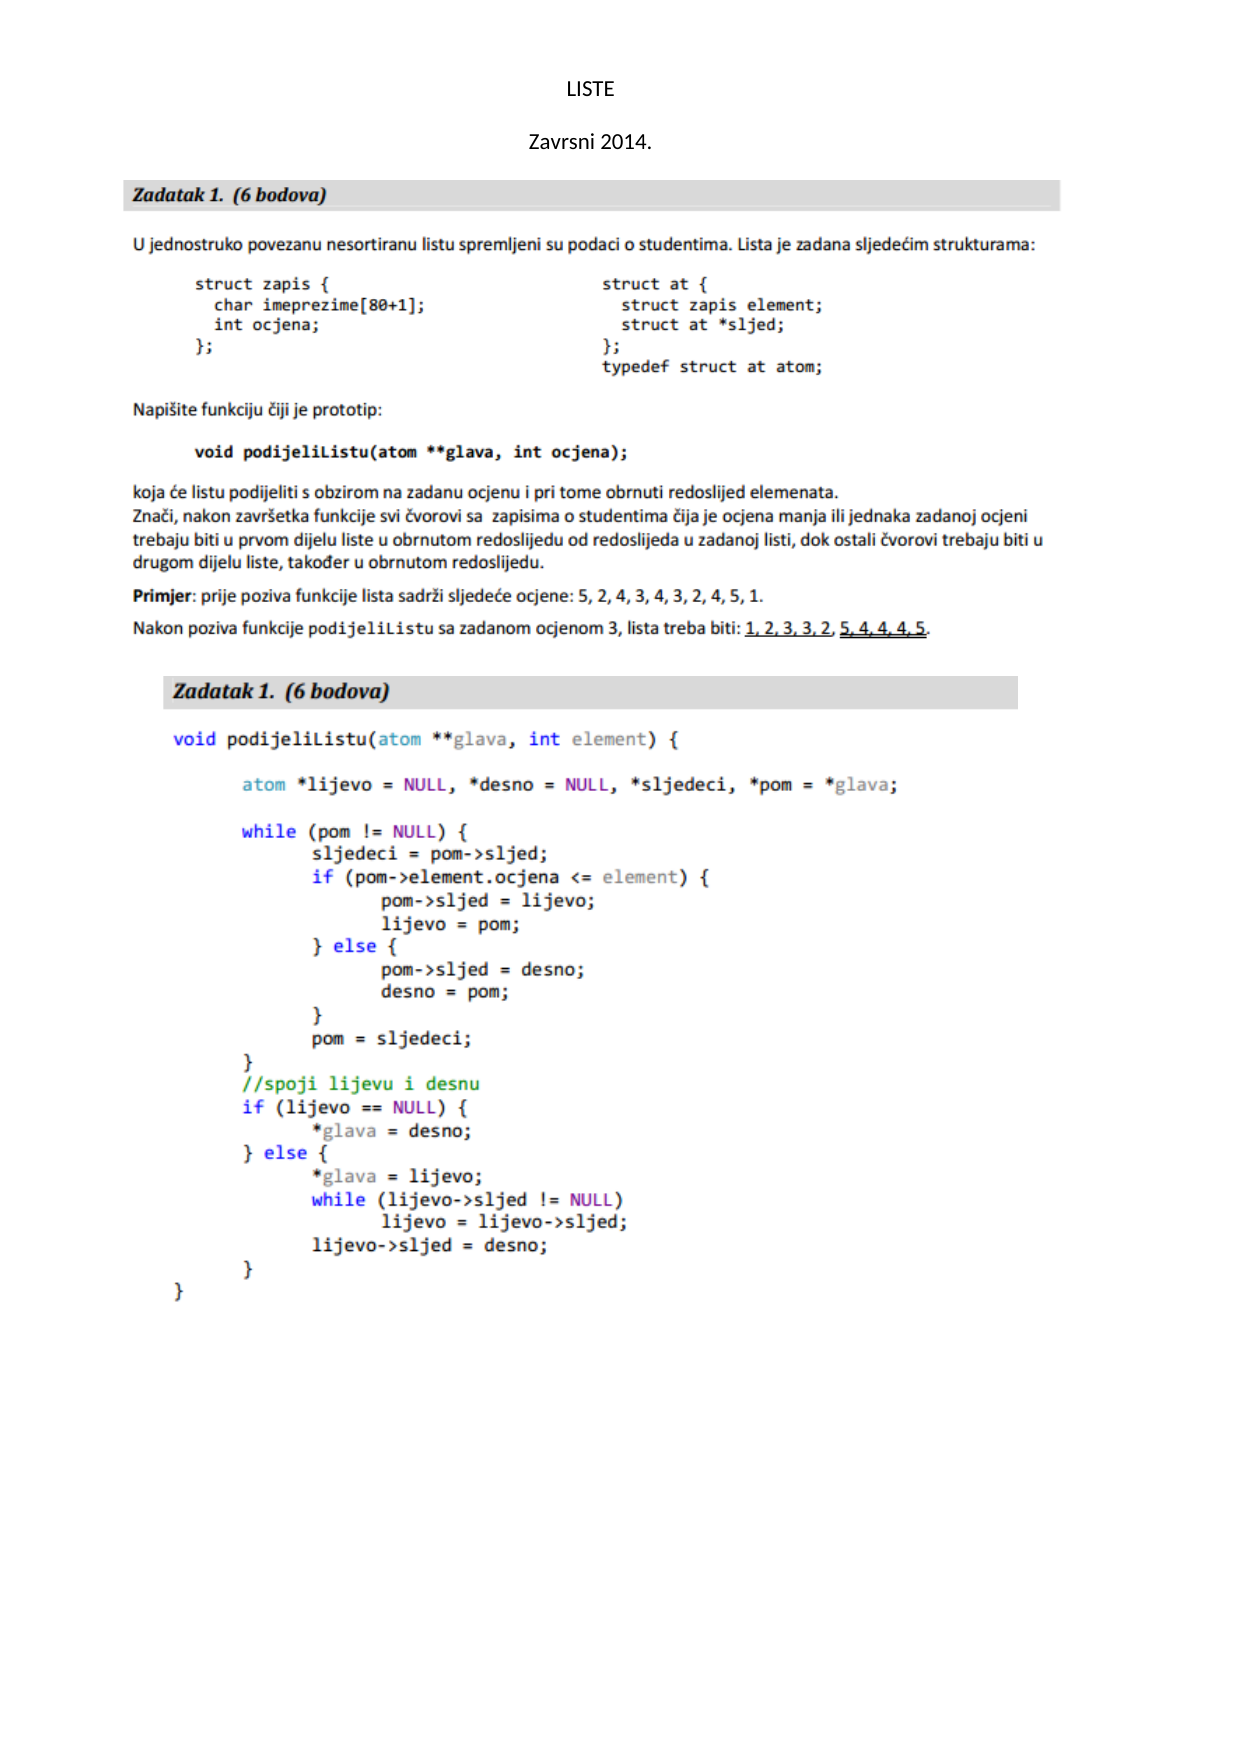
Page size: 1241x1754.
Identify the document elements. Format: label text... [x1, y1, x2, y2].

picture [118, 180, 1064, 651]
text Zavrsni 2014. [88, 127, 1093, 155]
text LISTE [88, 74, 1093, 102]
picture [163, 676, 1018, 1308]
